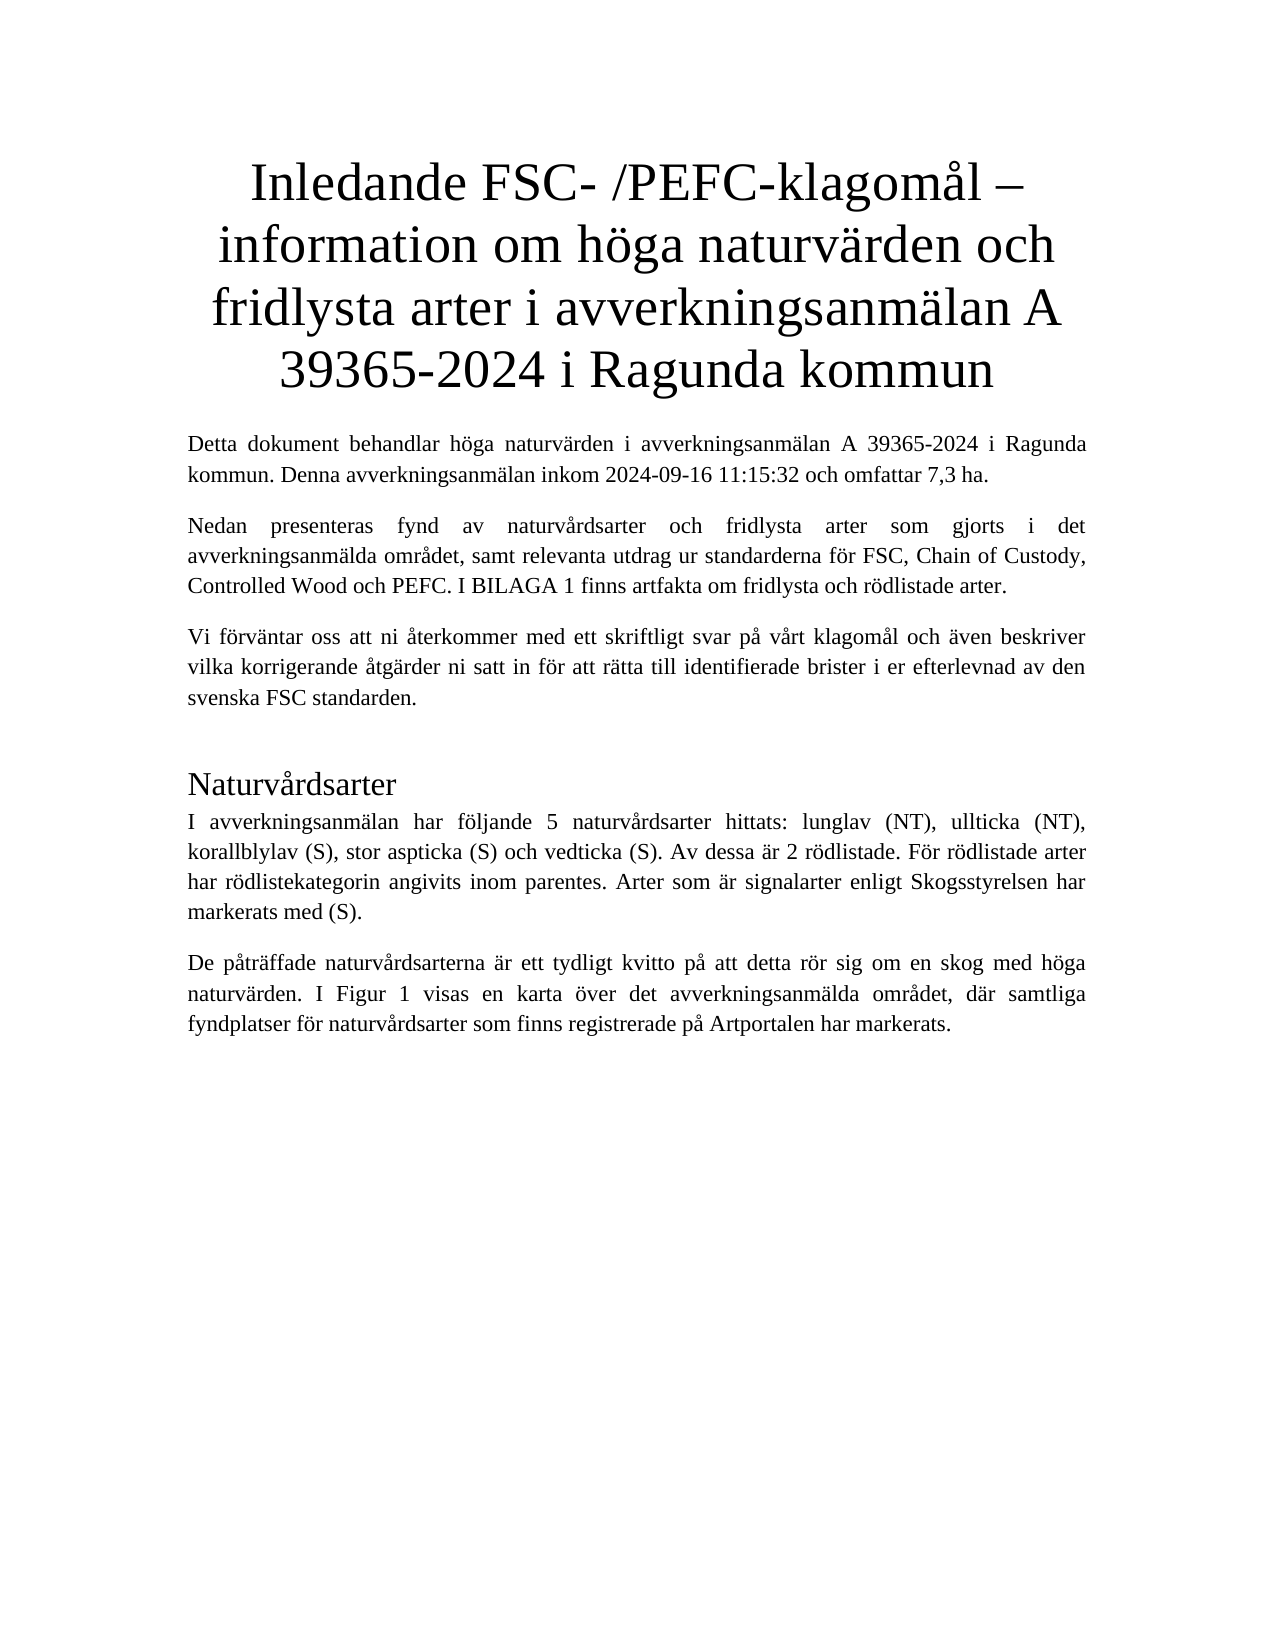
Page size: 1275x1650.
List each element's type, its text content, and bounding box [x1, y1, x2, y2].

text Detta dokument behandlar höga naturvärden i avverkningsanmälan A 39365-2024 i Ragunda kommun. Denna avverkningsanmälan inkom 2024-09-16 11:15:32 och omfattar 7,3 ha. [187, 430, 1087, 487]
text De påträffade naturvårdsarterna är ett tydligt kvitto på att detta rör sig om en skog med höga naturvärden. I Figur 1 visas en karta över det avverkningsanmälda området, där samtliga fyndplatser för naturvårdsarter som finns registrerade på Artportalen har markerats. [187, 949, 1087, 1036]
title Inledande FSC- /PEFC-klagomål – information om höga naturvärden och fridlysta arter i avverkningsanmälan A 39365-2024 i Ragunda kommun [187, 150, 1087, 399]
text Nedan presenteras fynd av naturvårdsarter och fridlysta arter som gjorts i det avverkningsanmälda området, samt relevanta utdrag ur standarderna för FSC, Chain of Custody, Controlled Wood och PEFC. I BILAGA 1 finns artfakta om fridlysta och rödlistade arter. [187, 512, 1087, 598]
text I avverkningsanmälan har följande 5 naturvårdsarter hittats: lunglav (NT), ullticka (NT), korallblylav (S), stor aspticka (S) och vedticka (S). Av dessa är 2 rödlistade. För rödlistade arter har rödlistekategorin angivits inom parentes. Arter som är signalarter enligt Skogsstyrelsen har markerats med (S). [187, 808, 1087, 925]
text Vi förväntar oss att ni återkommer med ett skriftligt svar på vårt klagomål och även beskriver vilka korrigerande åtgärder ni satt in för att rätta till identifierade brister i er efterlevnad av den svenska FSC standarden. [187, 623, 1087, 710]
subtitle Naturvårdsarter [187, 764, 1087, 802]
